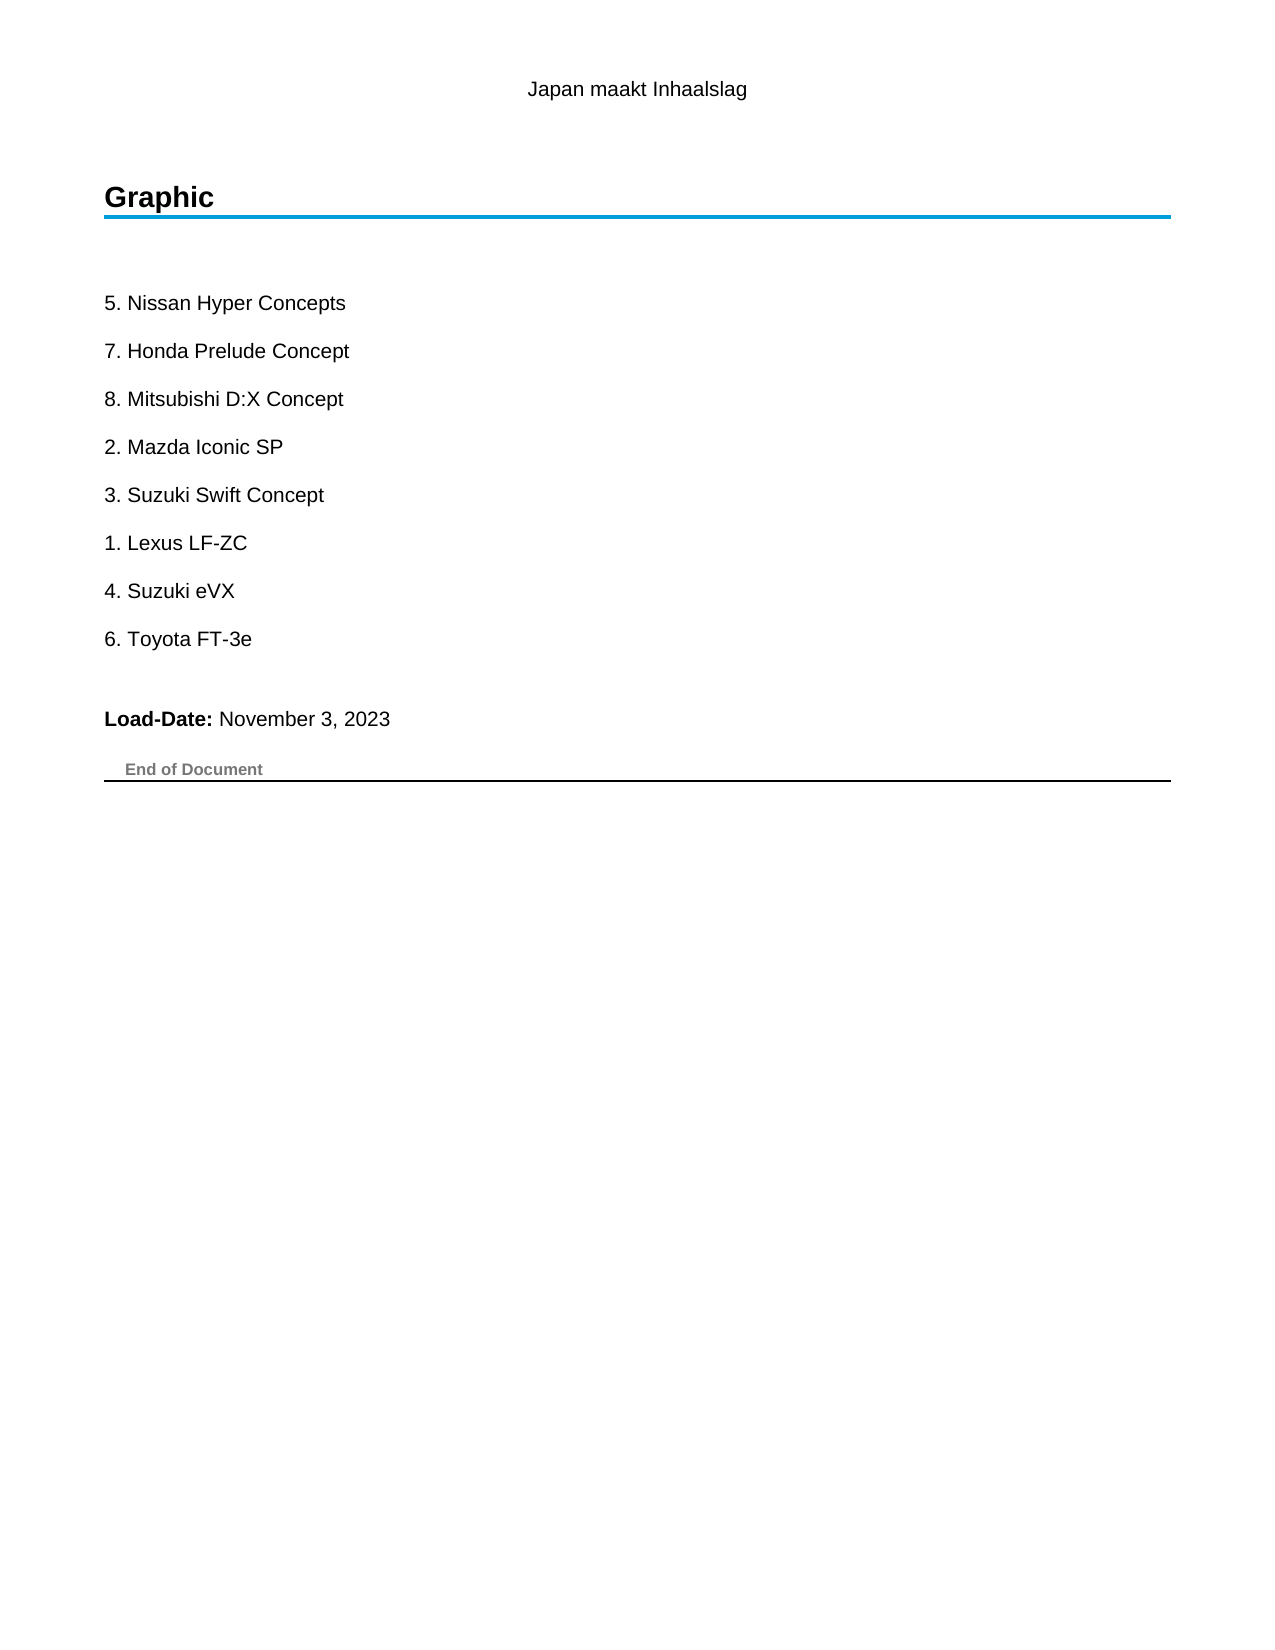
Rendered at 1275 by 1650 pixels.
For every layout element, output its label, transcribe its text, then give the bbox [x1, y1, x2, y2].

text Load-Date: November 3, 2023 [104, 675, 1171, 731]
text 8. Mitsubishi D:X Concept [104, 384, 1171, 411]
text 1. Lexus LF-ZC [104, 527, 1171, 554]
text 3. Suzuki Swift Concept [104, 479, 1171, 507]
text 2. Mazda Iconic SP [104, 432, 1171, 459]
text 5. Nissan Hyper Concepts [104, 288, 1171, 315]
text 4. Suzuki eVX [104, 575, 1171, 602]
text End of Document [125, 760, 1171, 779]
text 6. Toyota FT-3e [104, 623, 1171, 650]
text Graphic [104, 142, 1171, 213]
text 7. Honda Prelude Concept [104, 336, 1171, 363]
